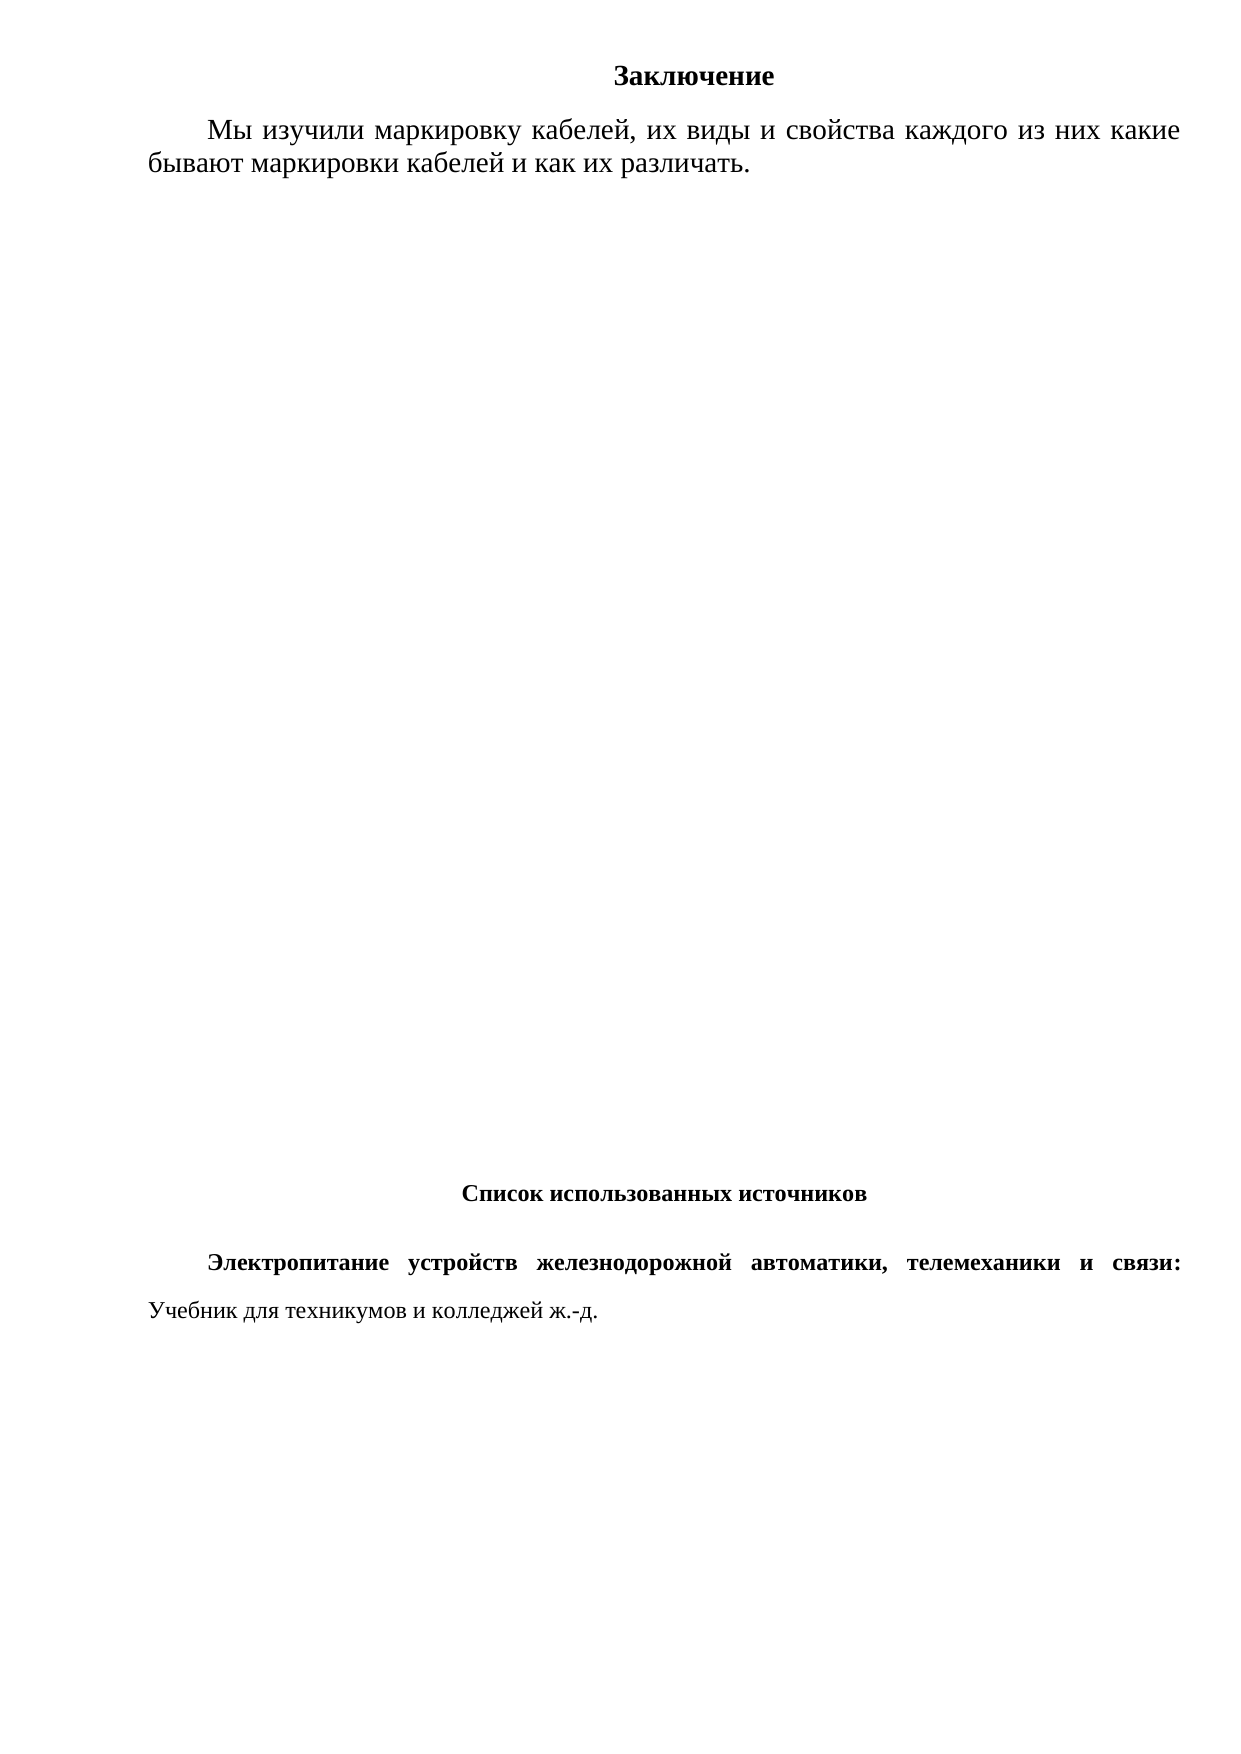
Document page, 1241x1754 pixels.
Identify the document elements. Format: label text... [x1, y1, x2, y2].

text Мы изучили маркировку кабелей, их виды и свойства каждого из них какие бывают маркировки кабелей и как их различать. [148, 112, 1181, 179]
text Электропитание устройств железнодорожной автоматики, телемеханики и связи: Учебник для техникумов и колледжей ж.-д. [148, 1248, 1181, 1344]
text Заключение [148, 58, 1181, 91]
text Список использованных источников [148, 1179, 1181, 1227]
